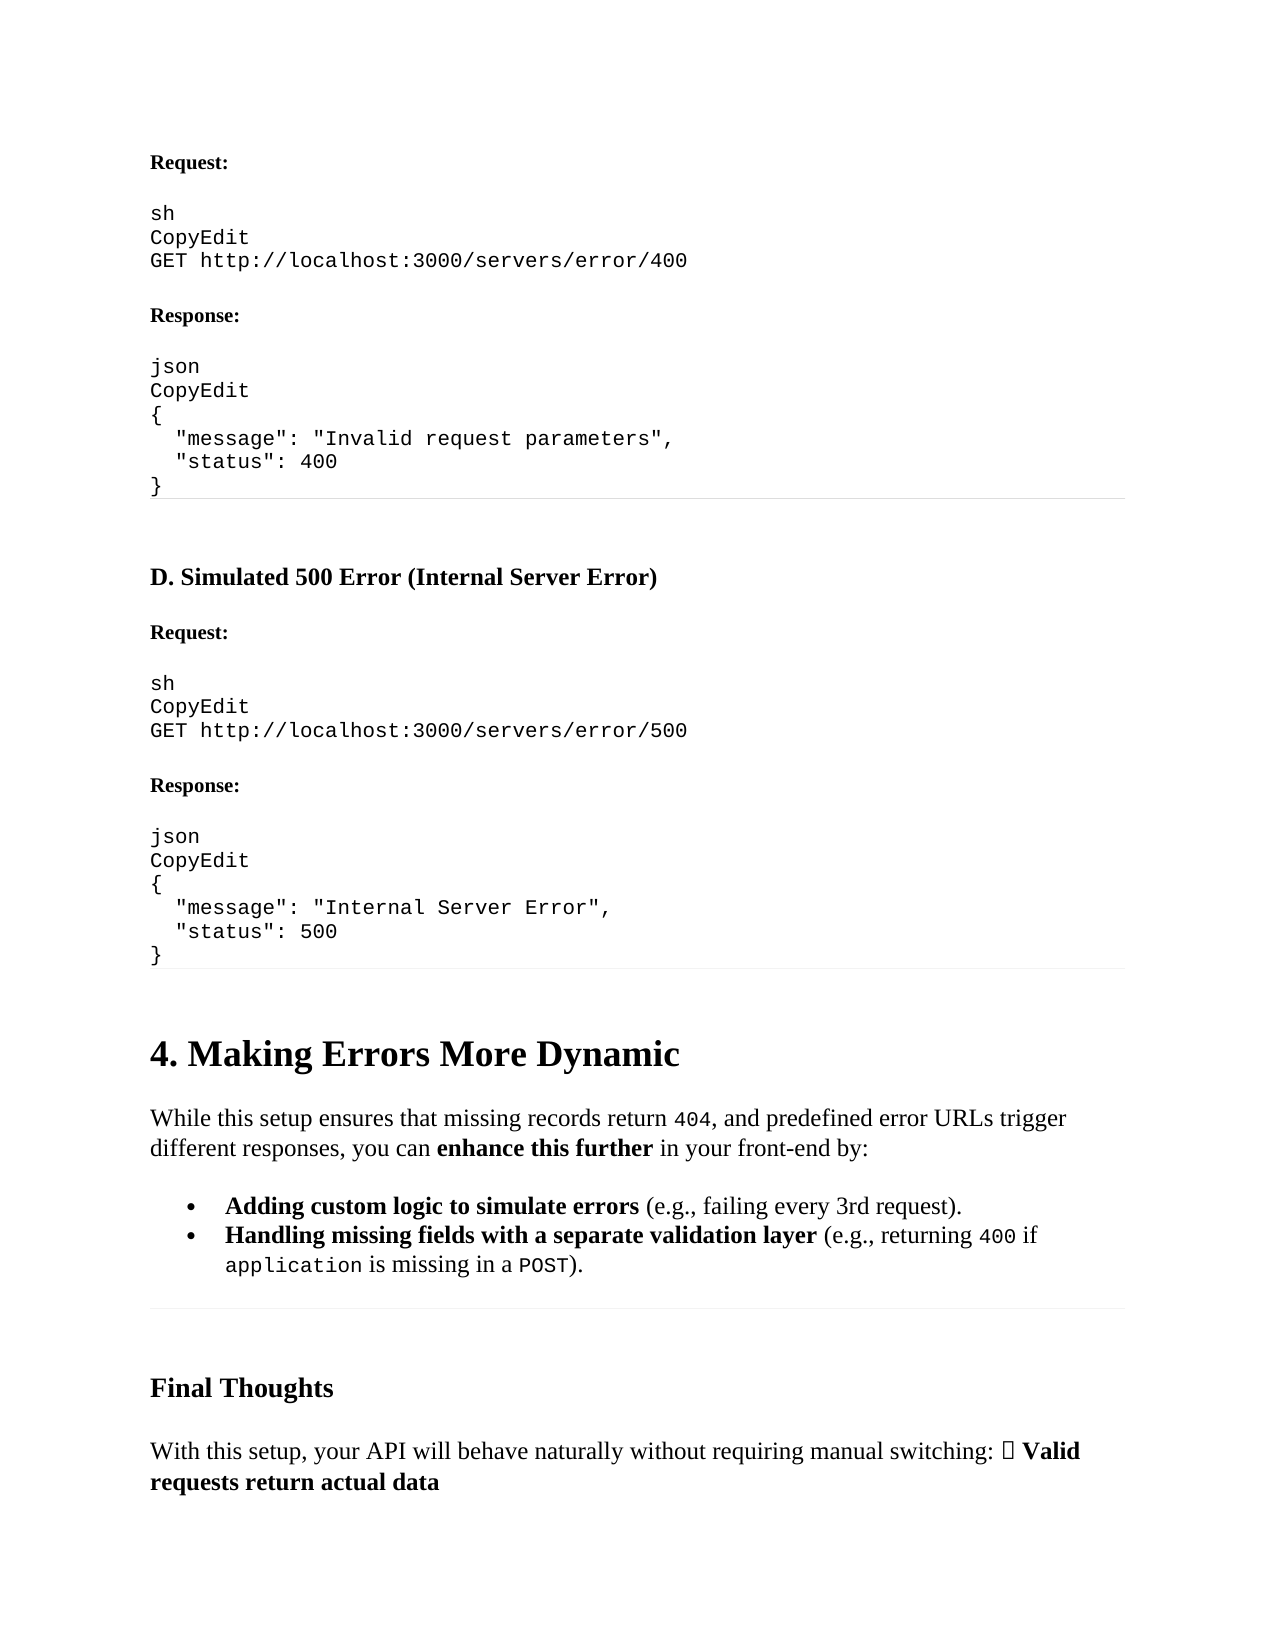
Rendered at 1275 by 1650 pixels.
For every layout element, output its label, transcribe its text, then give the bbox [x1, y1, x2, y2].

text "message": "Invalid request parameters", [150, 427, 1125, 451]
text "status": 400 [150, 451, 1125, 475]
text CopyEdit [150, 850, 1125, 873]
text CopyEdit [150, 380, 1125, 404]
text GET http://localhost:3000/servers/error/500 [150, 720, 1125, 744]
text "status": 500 [150, 921, 1125, 944]
text json [150, 826, 1125, 850]
text { [150, 873, 1125, 897]
list Handling missing fields with a separate validation layer (e.g., returning 400 if application is missing in a POST). [187, 1220, 1125, 1279]
text sh [150, 673, 1125, 696]
text D. Simulated 500 Error (Internal Server Error) [150, 562, 1125, 590]
text 4. Making Errors More Dynamic [150, 1031, 1125, 1074]
text Final Thoughts [150, 1371, 1125, 1404]
text } [150, 475, 1125, 498]
list Adding custom logic to simulate errors (e.g., failing every 3rd request). [187, 1191, 1125, 1220]
text sh [150, 203, 1125, 227]
text Response: [150, 773, 1125, 797]
text Request: [150, 619, 1125, 644]
text CopyEdit [150, 696, 1125, 720]
text } [150, 944, 1125, 968]
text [150, 1433, 1125, 1496]
text While this setup ensures that missing records return 404, and predefined error URLs trigger different responses, you can enhance this further in your front-end by: [150, 1103, 1125, 1162]
text "message": "Internal Server Error", [150, 897, 1125, 921]
text Request: [150, 150, 1125, 174]
text CopyEdit [150, 227, 1125, 251]
text { [150, 404, 1125, 427]
text GET http://localhost:3000/servers/error/400 [150, 251, 1125, 274]
text json [150, 357, 1125, 380]
text Response: [150, 303, 1125, 327]
